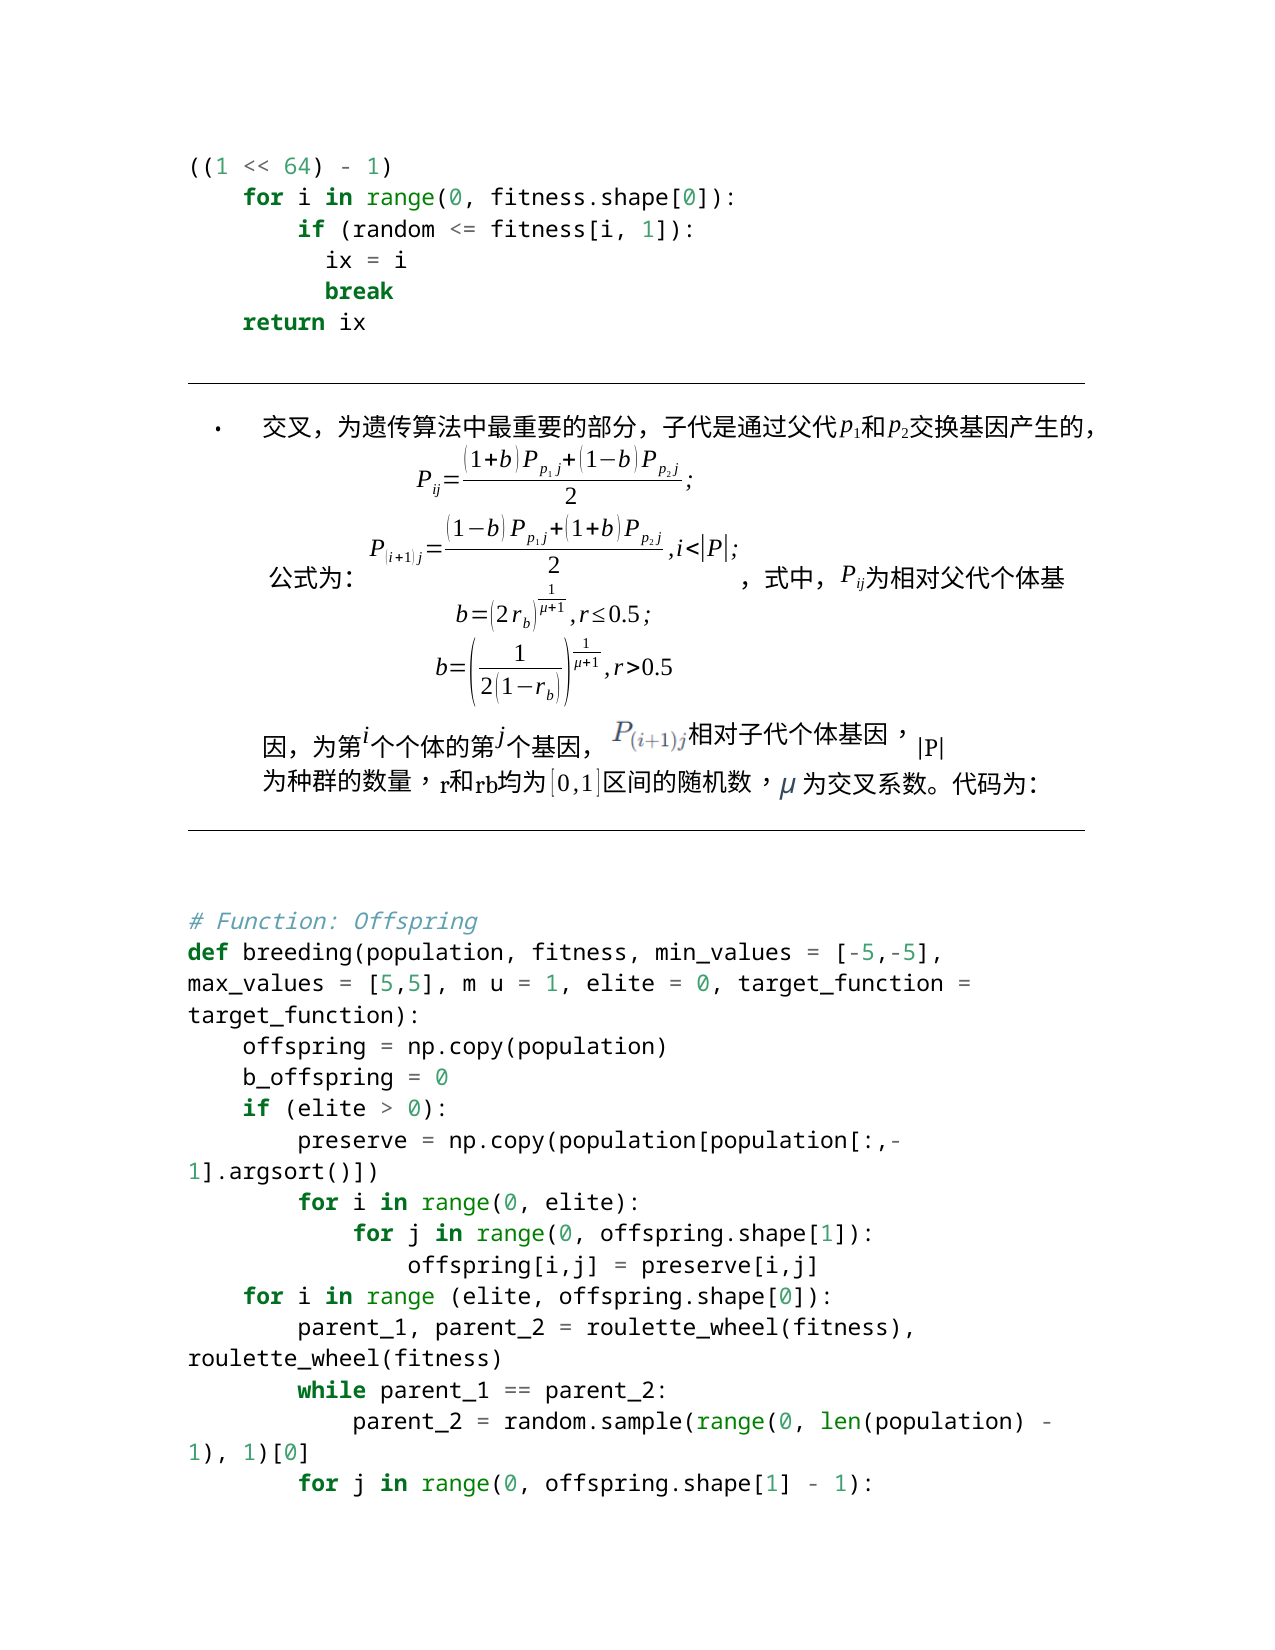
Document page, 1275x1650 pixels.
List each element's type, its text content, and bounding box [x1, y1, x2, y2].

list 交叉，为遗传算法中最重要的部分，子代是通过父代和交换基因产生的， 公式为：，式中，为相对父代个体基因，为第个个体的第个基因，|P|rrbμ为交叉系数。代码为： [212, 408, 1087, 802]
picture [606, 708, 689, 757]
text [187, 150, 1087, 337]
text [187, 905, 1087, 1498]
